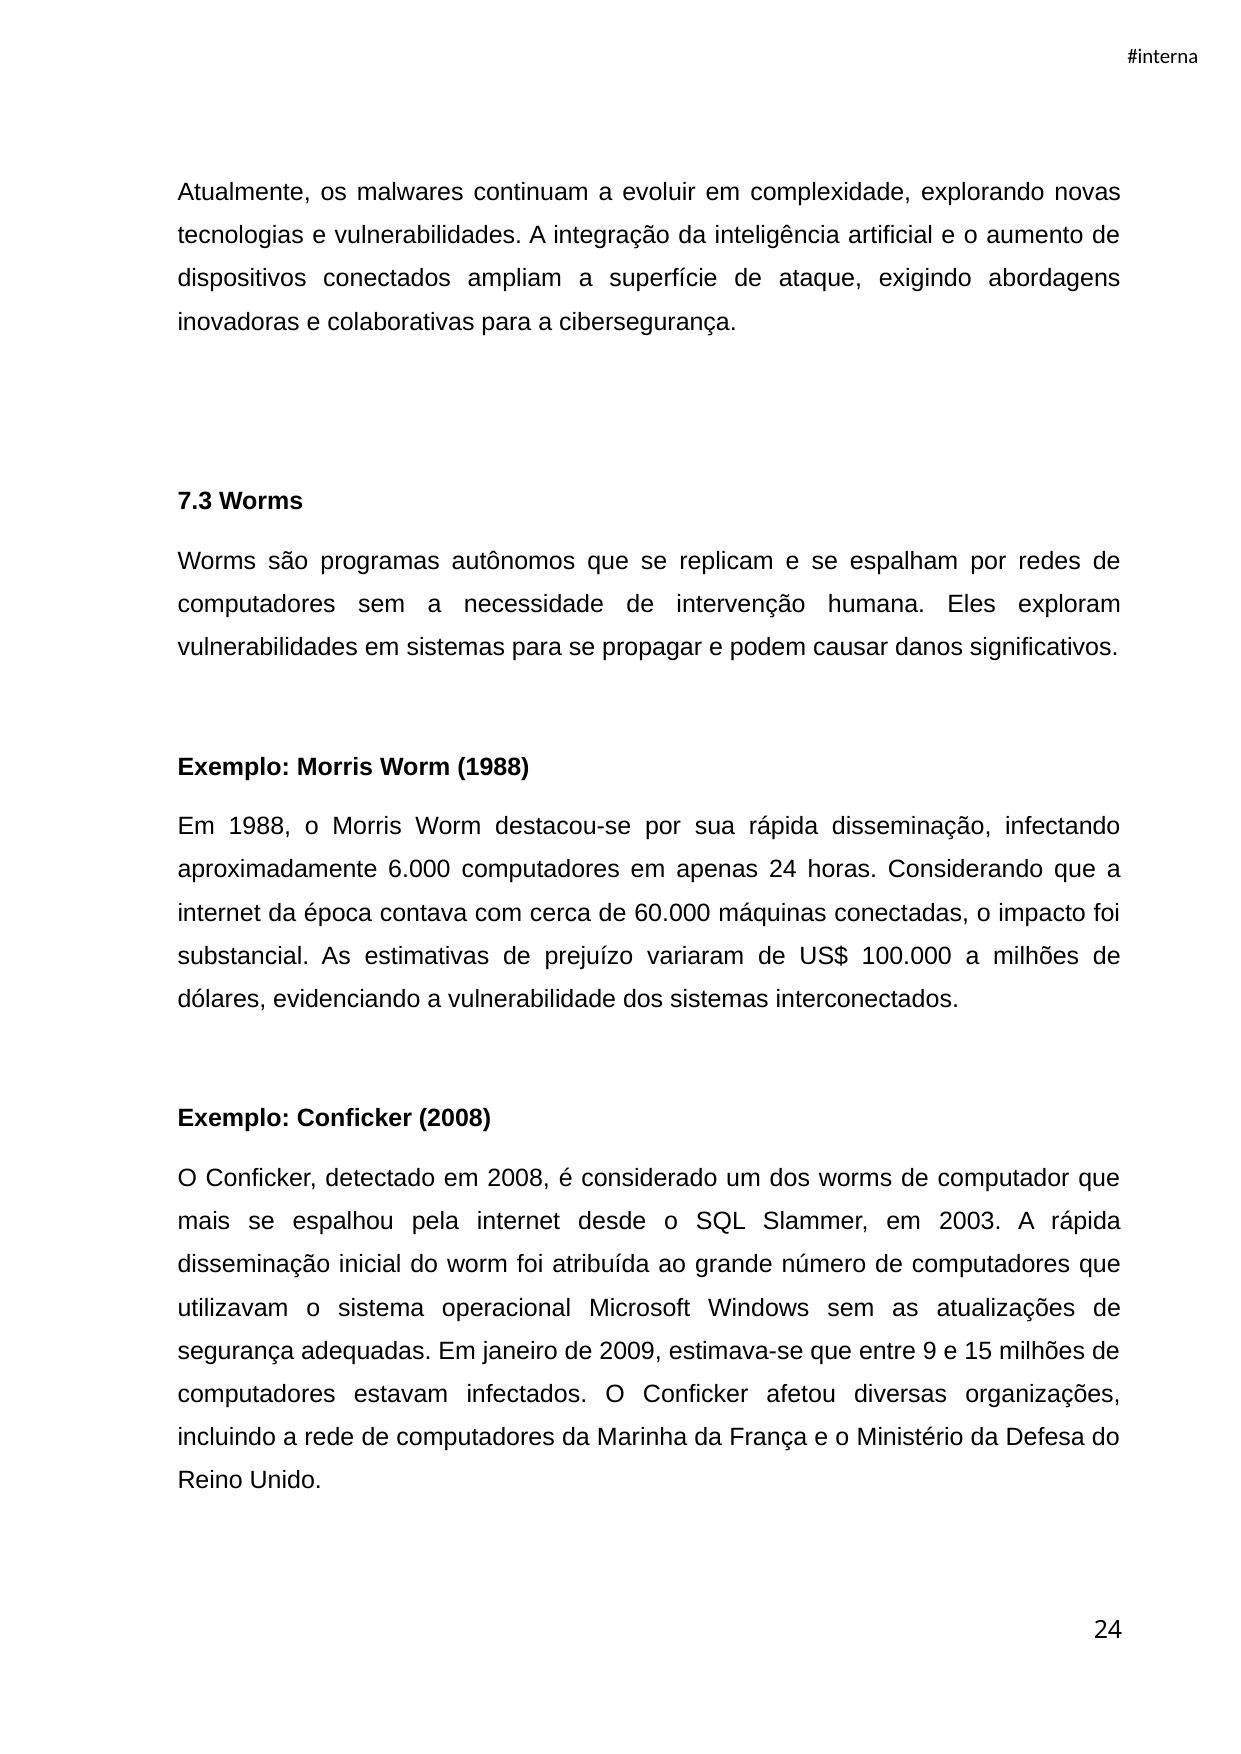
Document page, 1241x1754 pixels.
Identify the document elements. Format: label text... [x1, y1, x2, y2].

text Exemplo: Morris Worm (1988) [177, 752, 1122, 780]
text O Conficker, detectado em 2008, é considerado um dos worms de computador que mais se espalhou pela internet desde o SQL Slammer, em 2003. A rápida disseminação inicial do worm foi atribuída ao grande número de computadores que utilizavam o sistema operacional Microsoft Windows sem as atualizações de segurança adequadas. Em janeiro de 2009, estimava-se que entre 9 e 15 milhões de computadores estavam infectados. O Conficker afetou diversas organizações, incluindo a rede de computadores da Marinha da França e o Ministério da Defesa do Reino Unido. [177, 1163, 1122, 1494]
text 7.3 Worms [177, 486, 1122, 515]
text Worms são programas autônomos que se replicam e se espalham por redes de computadores sem a necessidade de intervenção humana. Eles exploram vulnerabilidades em sistemas para se propagar e podem causar danos significativos.​ [177, 546, 1122, 661]
text Em 1988, o Morris Worm destacou-se por sua rápida disseminação, infectando aproximadamente 6.000 computadores em apenas 24 horas. Considerando que a internet da época contava com cerca de 60.000 máquinas conectadas, o impacto foi substancial. As estimativas de prejuízo variaram de US$ 100.000 a milhões de dólares, evidenciando a vulnerabilidade dos sistemas interconectados. ​ [177, 811, 1122, 1013]
text Exemplo: Conficker (2008) [177, 1103, 1122, 1132]
text Atualmente, os malwares continuam a evoluir em complexidade, explorando novas tecnologias e vulnerabilidades. A integração da inteligência artificial e o aumento de dispositivos conectados ampliam a superfície de ataque, exigindo abordagens inovadoras e colaborativas para a cibersegurança.​ [177, 177, 1122, 335]
